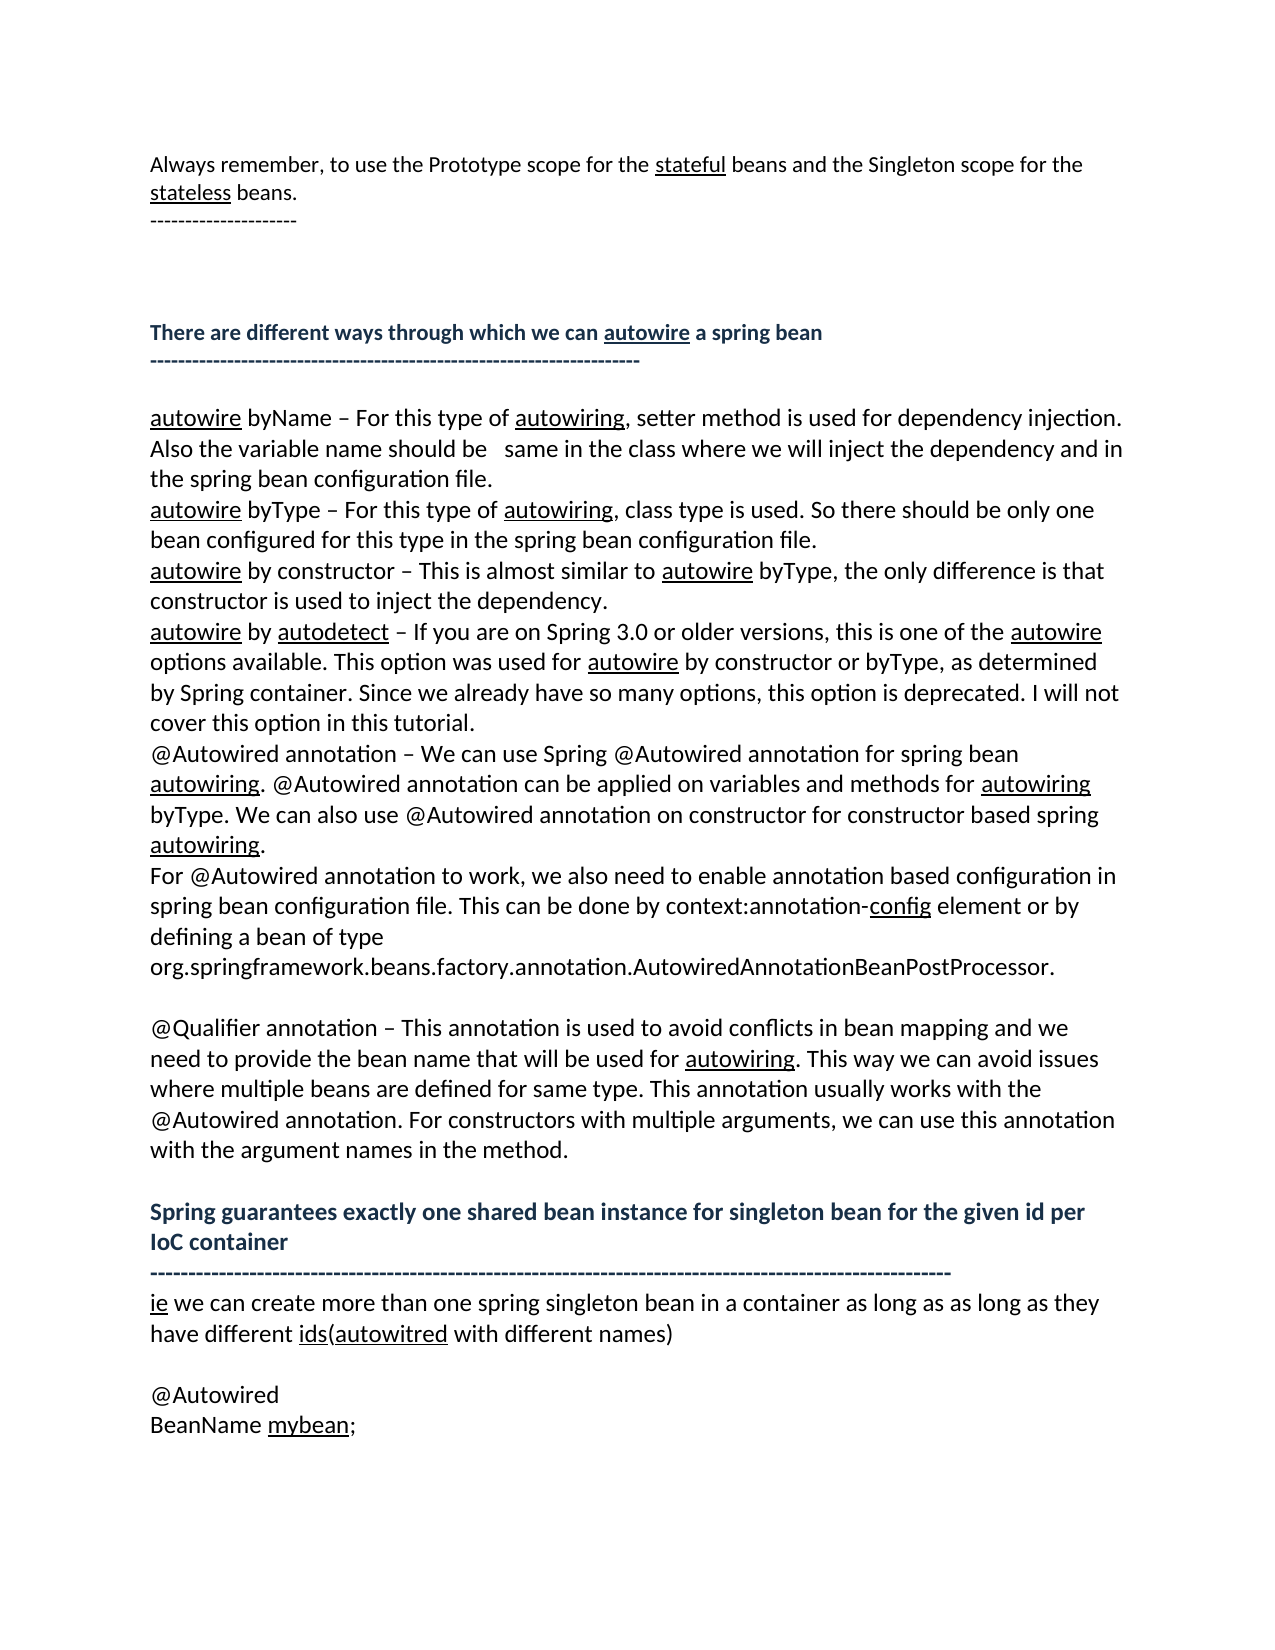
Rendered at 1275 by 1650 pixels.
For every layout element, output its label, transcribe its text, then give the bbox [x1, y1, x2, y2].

text Always remember, to use the Prototype scope for the stateful beans and the Singleton scope for the stateless beans. [150, 150, 1125, 206]
text autowire byType – For this type of autowiring, class type is used. So there should be only one bean configured for this type in the spring bean configuration file. [150, 494, 1125, 555]
text ie we can create more than one spring singleton bean in a container as long as as long as they have different ids(autowitred with different names) [150, 1287, 1125, 1348]
text ---------------------------------------------------------------------- [150, 346, 1125, 374]
text @Qualifier annotation – This annotation is used to avoid conflicts in bean mapping and we need to provide the bean name that will be used for autowiring. This way we can avoid issues where multiple beans are defined for same type. This annotation usually works with the @Autowired annotation. For constructors with multiple arguments, we can use this annotation with the argument names in the method. [150, 1013, 1125, 1165]
text BeanName mybean; [150, 1409, 1125, 1440]
text @Autowired annotation – We can use Spring @Autowired annotation for spring bean autowiring. @Autowired annotation can be applied on variables and methods for autowiring byType. We can also use @Autowired annotation on constructor for constructor based spring autowiring. [150, 738, 1125, 860]
text Spring guarantees exactly one shared bean instance for singleton bean for the given id per IoC container [150, 1196, 1125, 1257]
text There are different ways through which we can autowire a spring bean [150, 318, 1125, 346]
text --------------------------------------------------------------------------------------------------------- [150, 1257, 1125, 1287]
text --------------------- [150, 206, 1125, 234]
text For @Autowired annotation to work, we also need to enable annotation based configuration in spring bean configuration file. This can be done by context:annotation-config element or by defining a bean of type org.springframework.beans.factory.annotation.AutowiredAnnotationBeanPostProcessor. [150, 860, 1125, 982]
text autowire by autodetect – If you are on Spring 3.0 or older versions, this is one of the autowire options available. This option was used for autowire by constructor or byType, as determined by Spring container. Since we already have so many options, this option is deprecated. I will not cover this option in this tutorial. [150, 616, 1125, 738]
text autowire by constructor – This is almost similar to autowire byType, the only difference is that constructor is used to inject the dependency. [150, 555, 1125, 616]
text autowire byName – For this type of autowiring, setter method is used for dependency injection. Also the variable name should be same in the class where we will inject the dependency and in the spring bean configuration file. [150, 402, 1125, 494]
text @Autowired [150, 1379, 1125, 1409]
